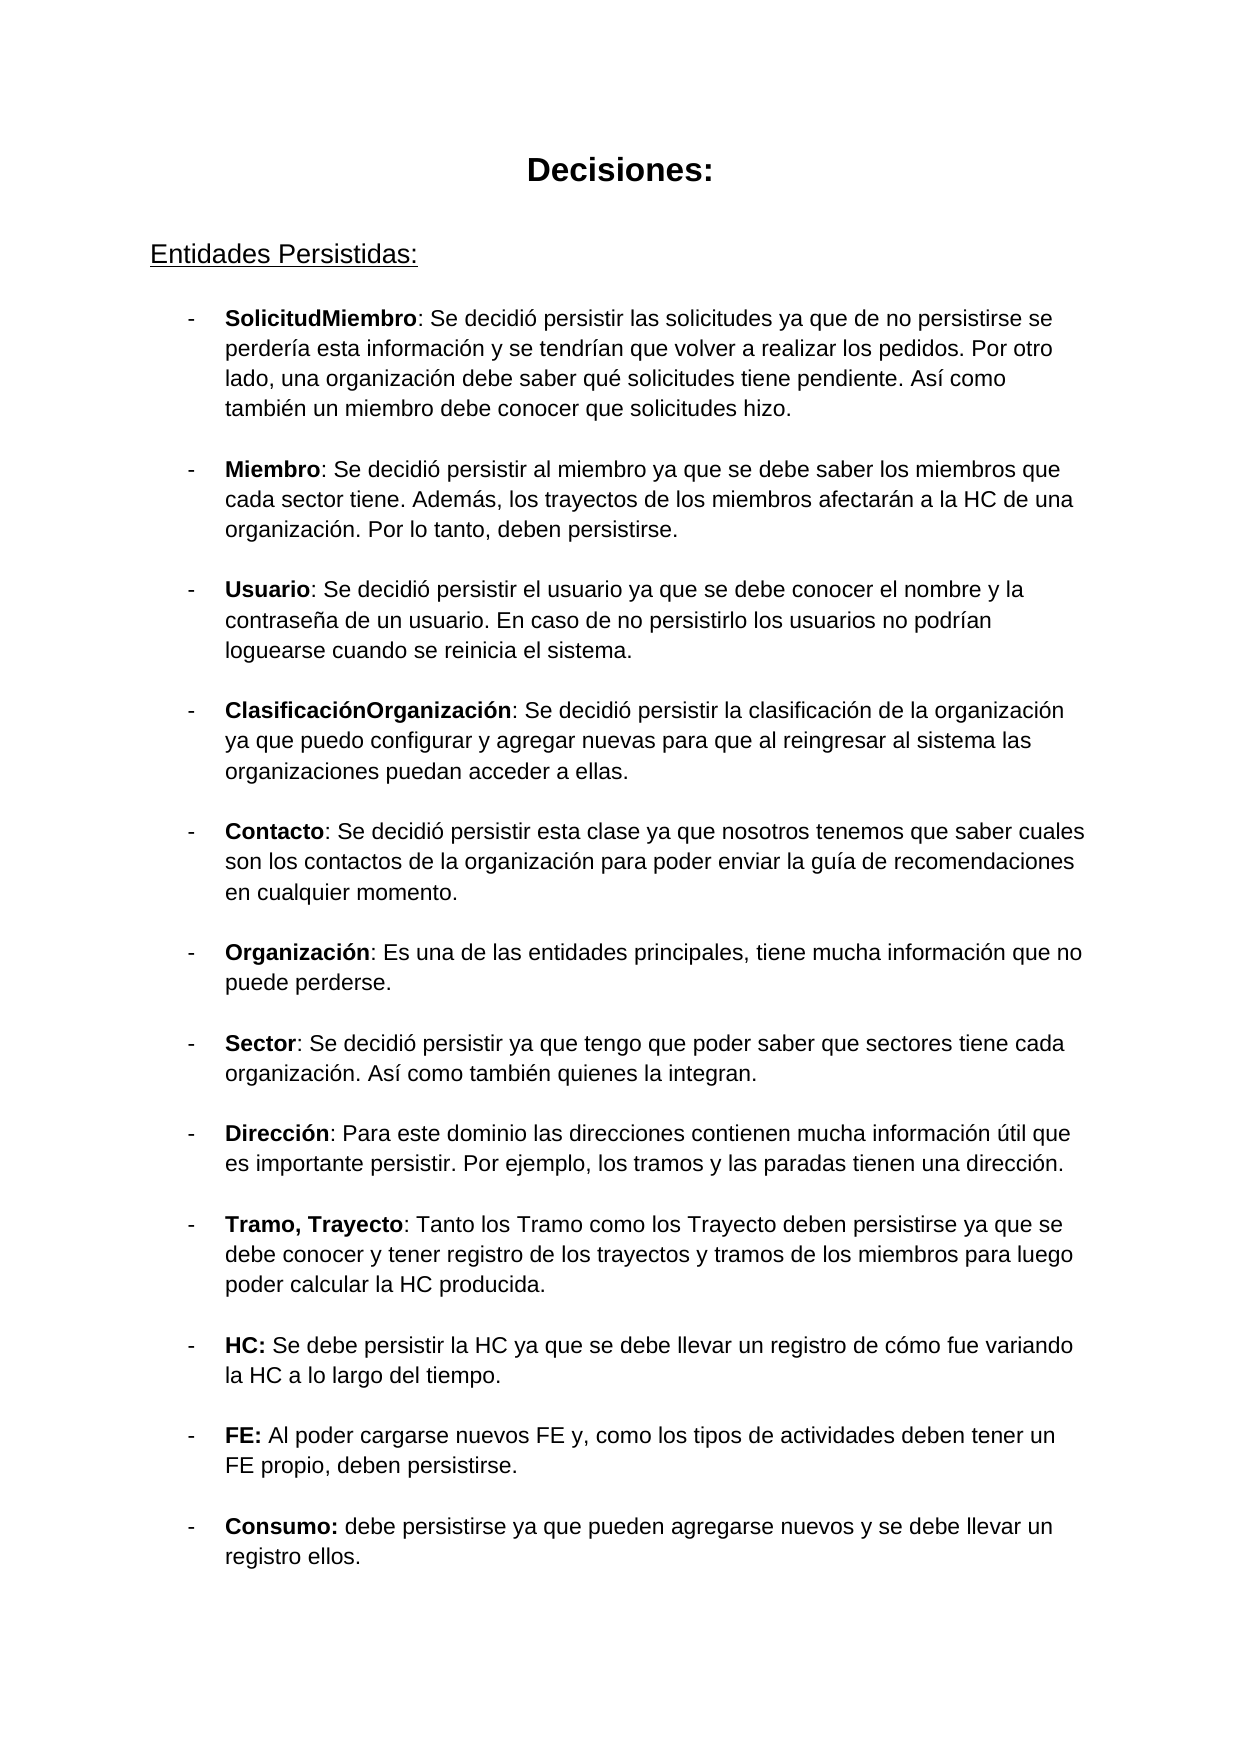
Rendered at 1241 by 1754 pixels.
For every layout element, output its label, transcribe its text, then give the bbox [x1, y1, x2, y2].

list Consumo: debe persistirse ya que pueden agregarse nuevos y se debe llevar un registro ellos. [187, 1513, 1090, 1569]
text Entidades Persistidas: [150, 238, 1090, 269]
list Miembro: Se decidió persistir al miembro ya que se debe saber los miembros que cada sector tiene. Además, los trayectos de los miembros afectarán a la HC de una organización. Por lo tanto, deben persistirse. [187, 456, 1090, 542]
list SolicitudMiembro: Se decidió persistir las solicitudes ya que de no persistirse se perdería esta información y se tendrían que volver a realizar los pedidos. Por otro lado, una organización debe saber qué solicitudes tiene pendiente. Así como también un miembro debe conocer que solicitudes hizo. [187, 304, 1090, 421]
list HC: Se debe persistir la HC ya que se debe llevar un registro de cómo fue variando la HC a lo largo del tiempo. [187, 1332, 1090, 1388]
list ClasificaciónOrganización: Se decidió persistir la clasificación de la organización ya que puedo configurar y agregar nuevas para que al reingresar al sistema las organizaciones puedan acceder a ellas. [187, 697, 1090, 784]
list FE: Al poder cargarse nuevos FE y, como los tipos de actividades deben tener un FE propio, deben persistirse. [187, 1422, 1090, 1479]
list Usuario: Se decidió persistir el usuario ya que se debe conocer el nombre y la contraseña de un usuario. En caso de no persistirlo los usuarios no podrían loguearse cuando se reinicia el sistema. [187, 576, 1090, 663]
list Organización: Es una de las entidades principales, tiene mucha información que no puede perderse. [187, 939, 1090, 995]
list Dirección: Para este dominio las direcciones contienen mucha información útil que es importante persistir. Por ejemplo, los tramos y las paradas tienen una dirección. [187, 1120, 1090, 1177]
text Decisiones: [150, 150, 1090, 188]
list Contacto: Se decidió persistir esta clase ya que nosotros tenemos que saber cuales son los contactos de la organización para poder enviar la guía de recomendaciones en cualquier momento. [187, 818, 1090, 905]
list Sector: Se decidió persistir ya que tengo que poder saber que sectores tiene cada organización. Así como también quienes la integran. [187, 1029, 1090, 1086]
list Tramo, Trayecto: Tanto los Tramo como los Trayecto deben persistirse ya que se debe conocer y tener registro de los trayectos y tramos de los miembros para luego poder calcular la HC producida. [187, 1211, 1090, 1297]
